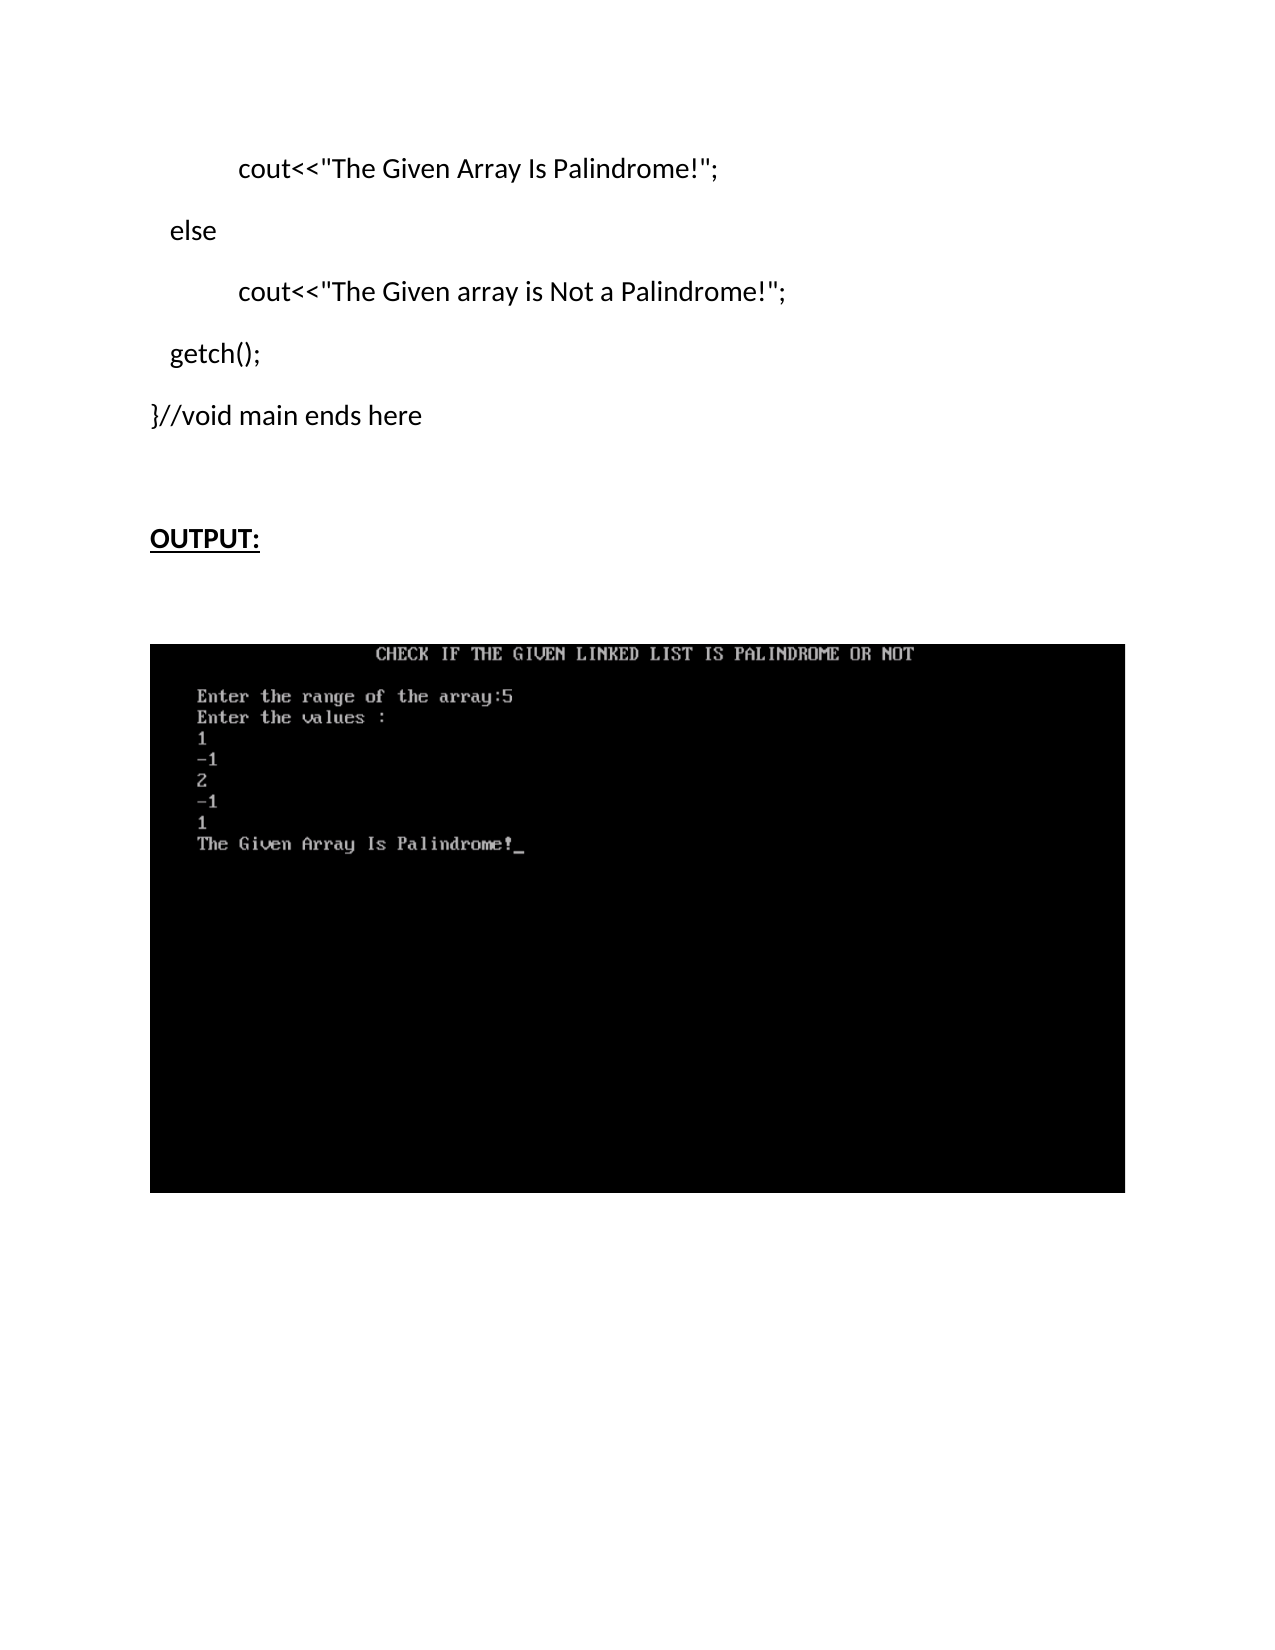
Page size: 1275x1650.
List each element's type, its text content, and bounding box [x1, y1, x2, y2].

picture [150, 644, 1125, 1193]
text cout<<"The Given Array Is Palindrome!"; [150, 150, 1125, 186]
text else [150, 212, 1125, 247]
text }//void main ends here [150, 397, 1125, 433]
text OUTPUT: [150, 521, 1125, 556]
text cout<<"The Given array is Not a Palindrome!"; [150, 273, 1125, 309]
text getch(); [150, 335, 1125, 371]
